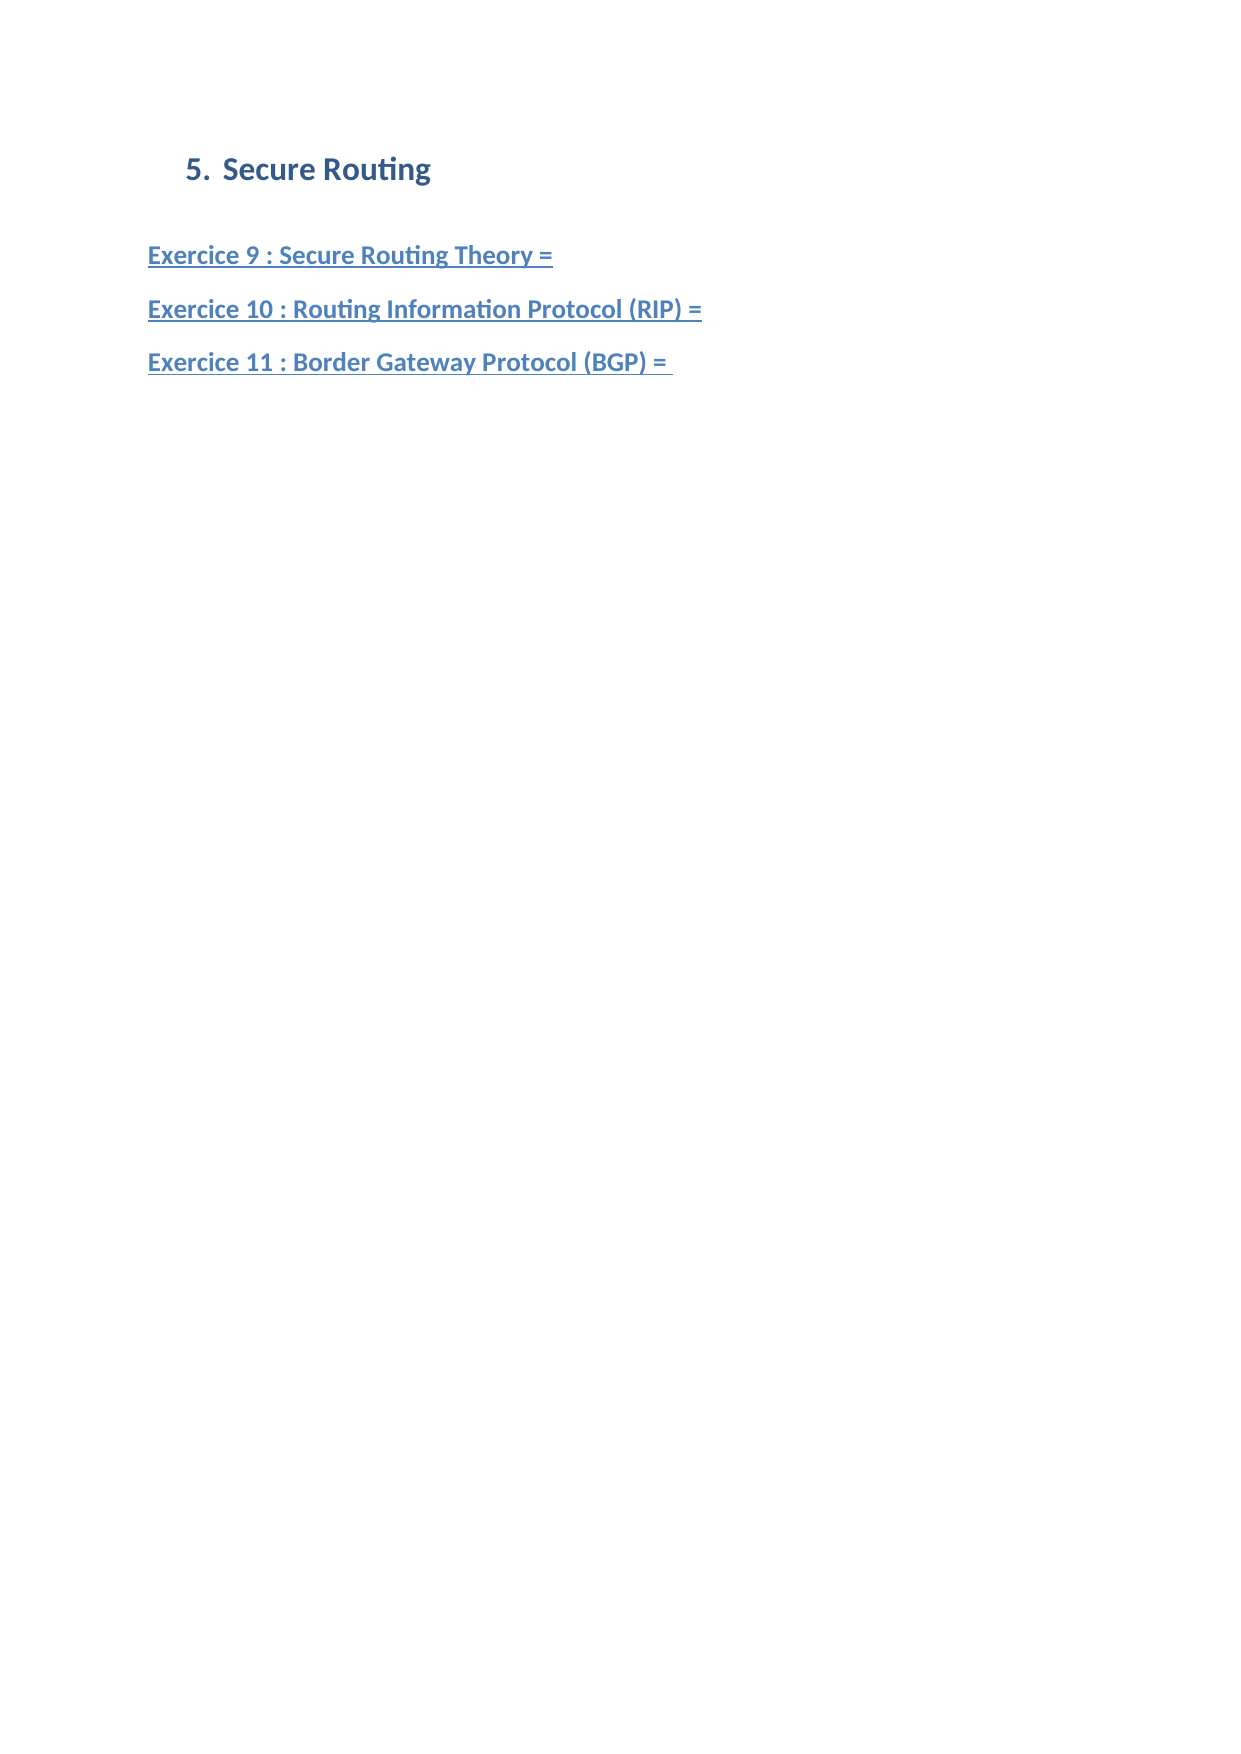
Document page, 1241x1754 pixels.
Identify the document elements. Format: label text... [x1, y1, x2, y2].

subtitle Secure Routing [185, 148, 1093, 188]
subtitle Exercice 9 : Secure Routing Theory = [148, 238, 1093, 271]
subtitle Exercice 10 : Routing Information Protocol (RIP) = [148, 292, 1093, 325]
subtitle Exercice 11 : Border Gateway Protocol (BGP) = [148, 346, 1093, 379]
